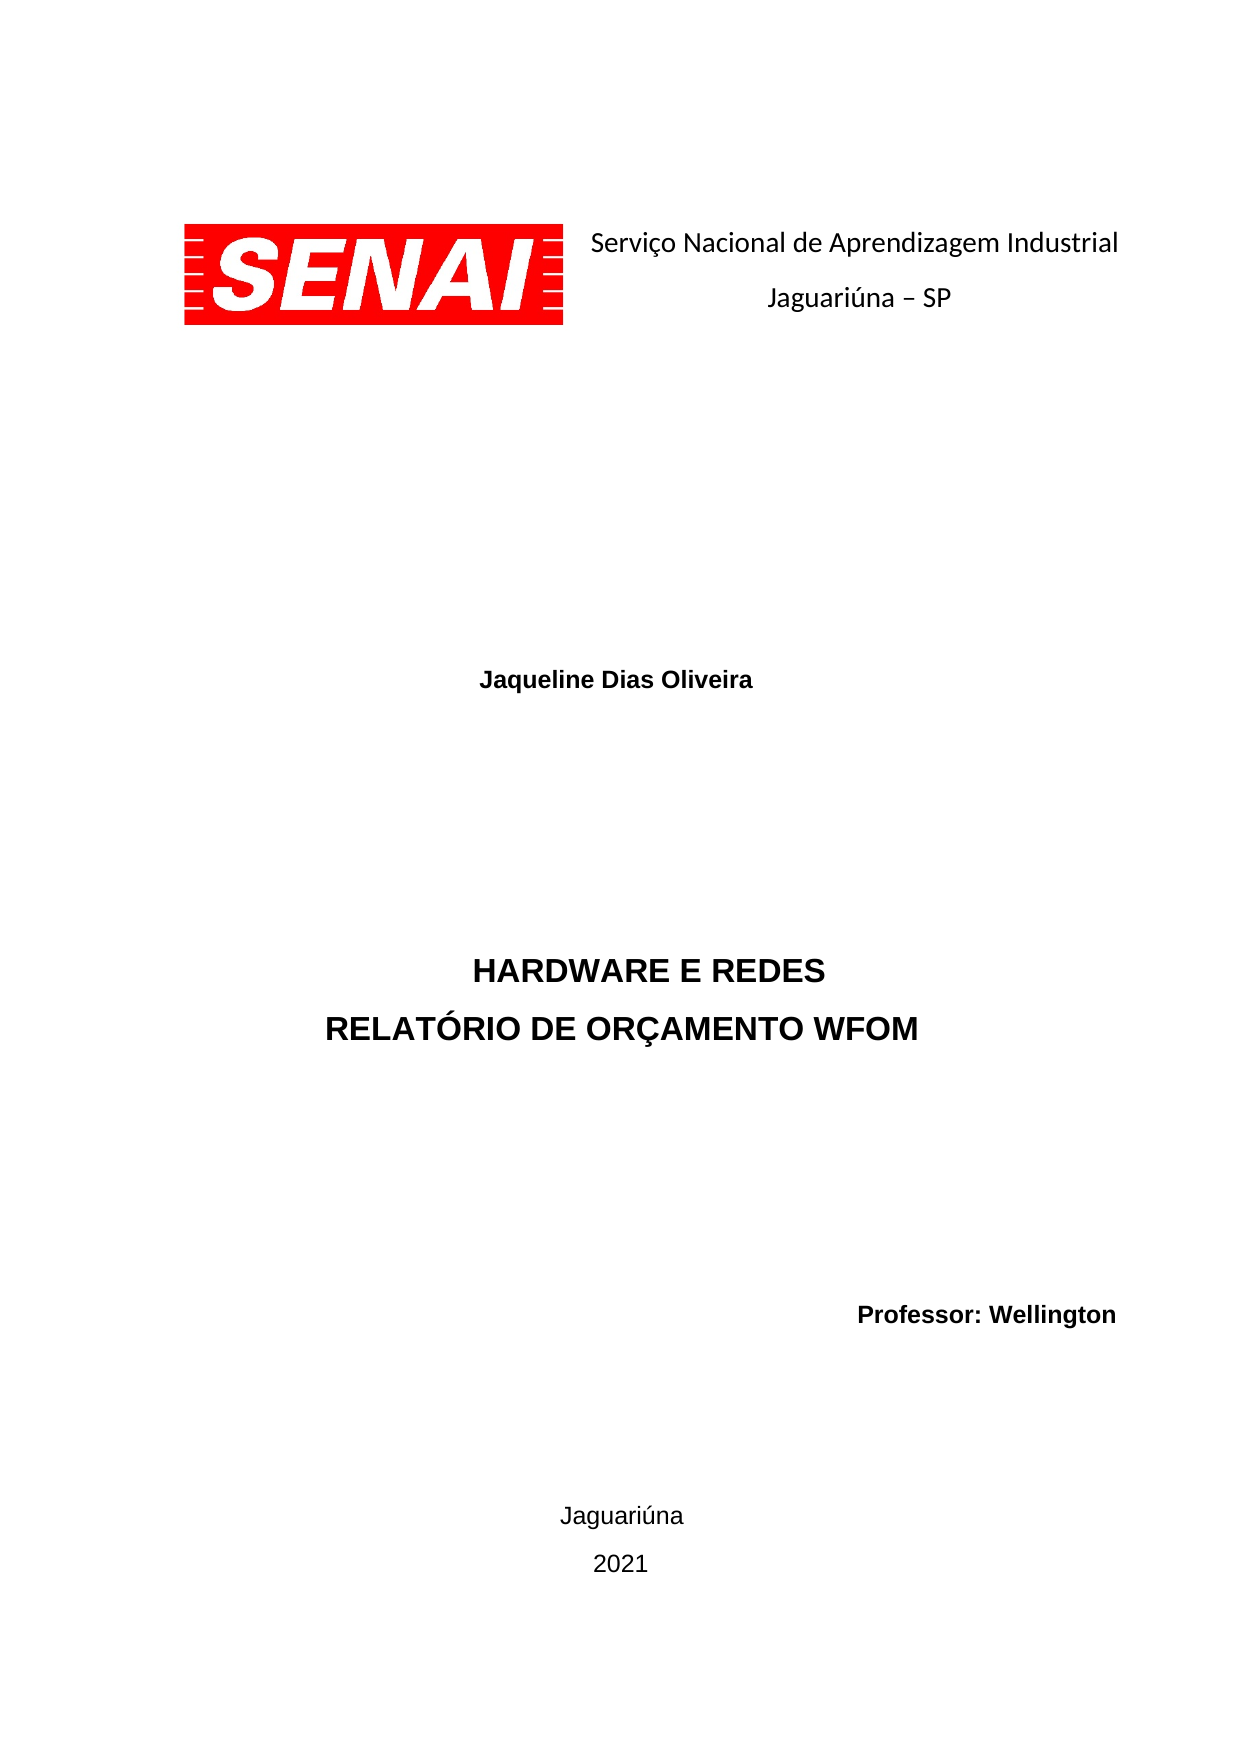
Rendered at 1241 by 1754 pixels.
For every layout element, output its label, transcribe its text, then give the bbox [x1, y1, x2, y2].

text HARDWARE E REDES [398, 951, 1122, 989]
text Serviço Nacional de Aprendizagem Industrial [572, 224, 1122, 260]
text Jaguariúna [177, 1501, 1122, 1530]
text Professor: Wellington [177, 1300, 1122, 1329]
text Jaguariúna – SP [572, 279, 1122, 315]
text RELATÓRIO DE ORÇAMENTO WFOM [251, 1009, 1122, 1048]
picture [176, 177, 572, 396]
text Jaqueline Dias Oliveira [398, 665, 1122, 694]
text 2021 [177, 1549, 1122, 1578]
